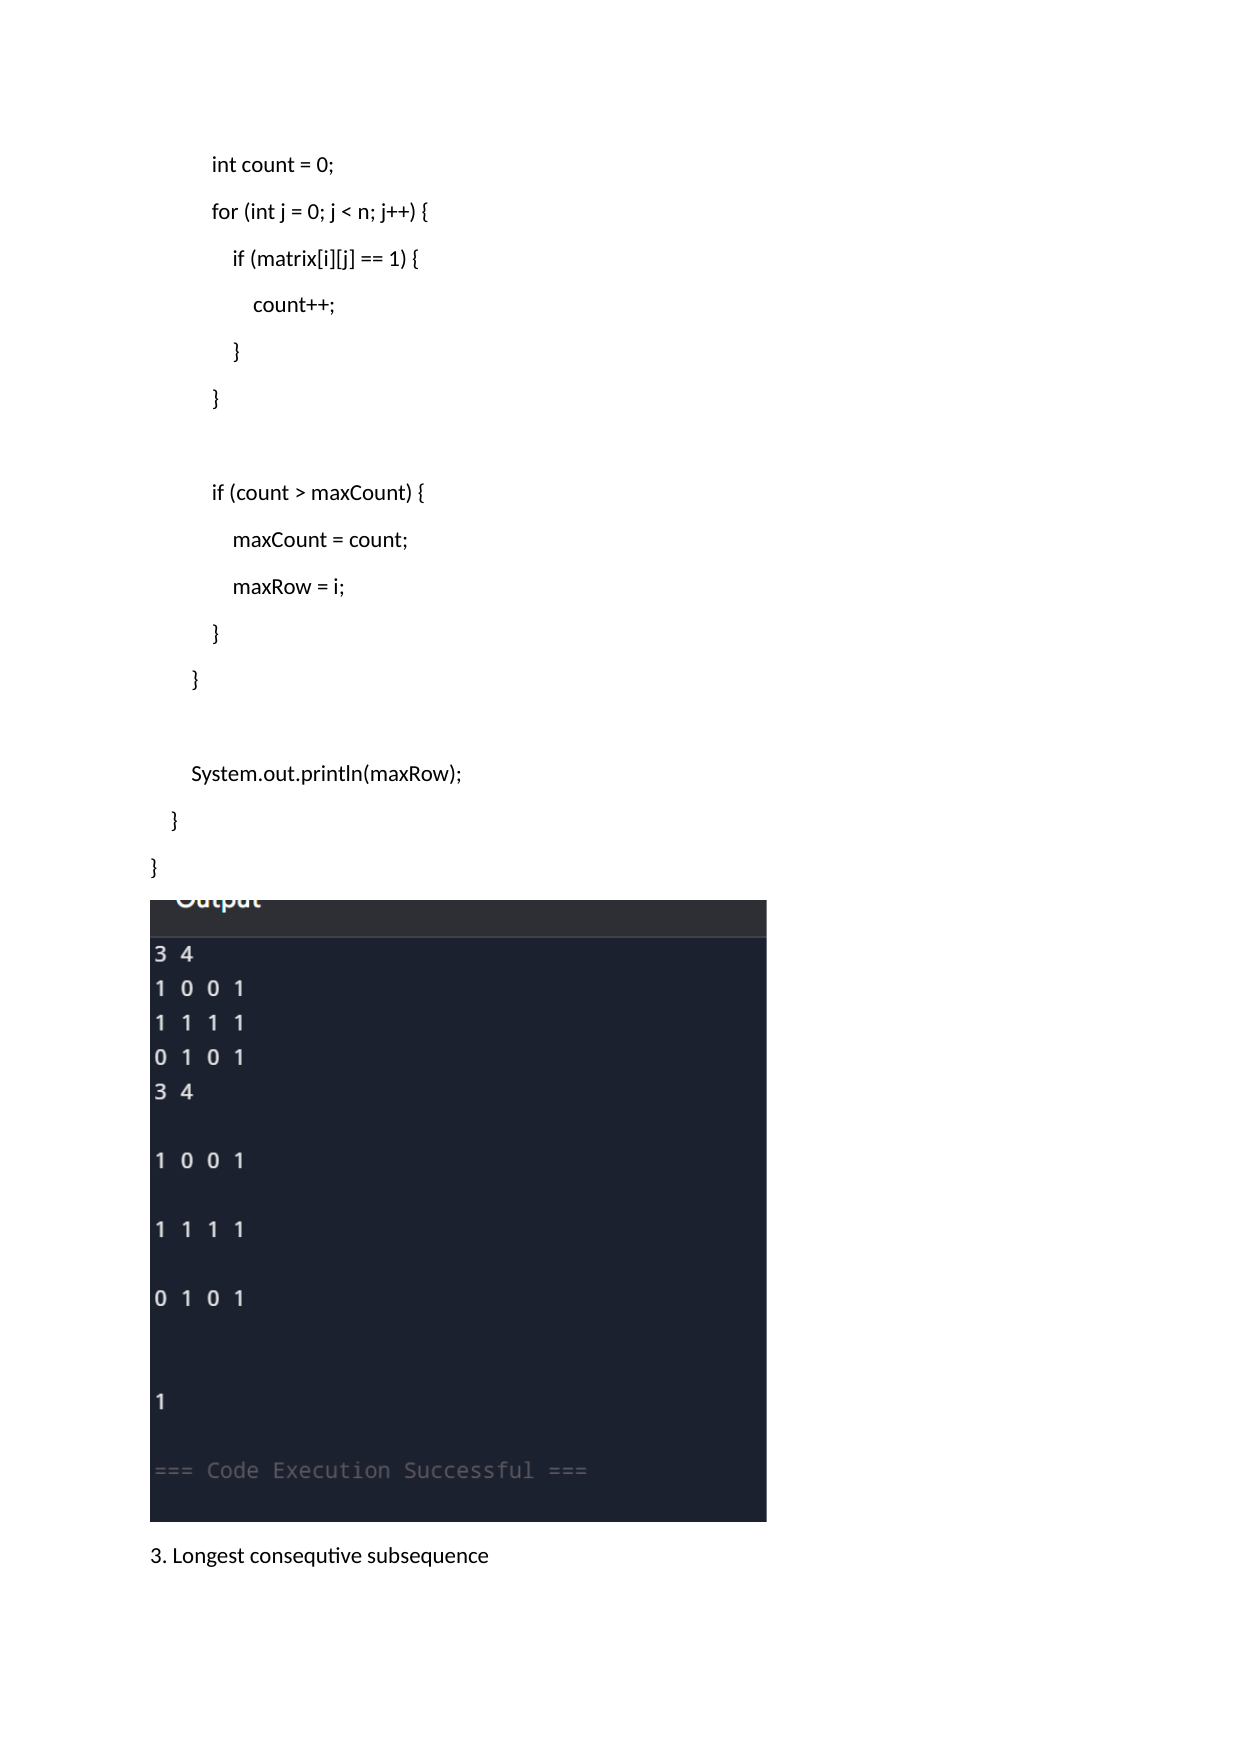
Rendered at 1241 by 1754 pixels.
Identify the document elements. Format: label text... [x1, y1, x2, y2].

text maxRow = i; [150, 572, 1090, 600]
text } [150, 619, 1090, 647]
text int count = 0; [150, 150, 1090, 178]
text 3. Longest consequtive subsequence [150, 1541, 1090, 1569]
text if (matrix[i][j] == 1) { [150, 244, 1090, 272]
text } [150, 853, 1090, 881]
text for (int j = 0; j < n; j++) { [150, 197, 1090, 225]
text maxCount = count; [150, 525, 1090, 553]
text } [150, 666, 1090, 694]
text } [150, 337, 1090, 366]
text if (count > maxCount) { [150, 478, 1090, 506]
text } [150, 384, 1090, 412]
text System.out.println(maxRow); [150, 759, 1090, 787]
text } [150, 806, 1090, 834]
picture [150, 900, 767, 1522]
text count++; [150, 291, 1090, 319]
